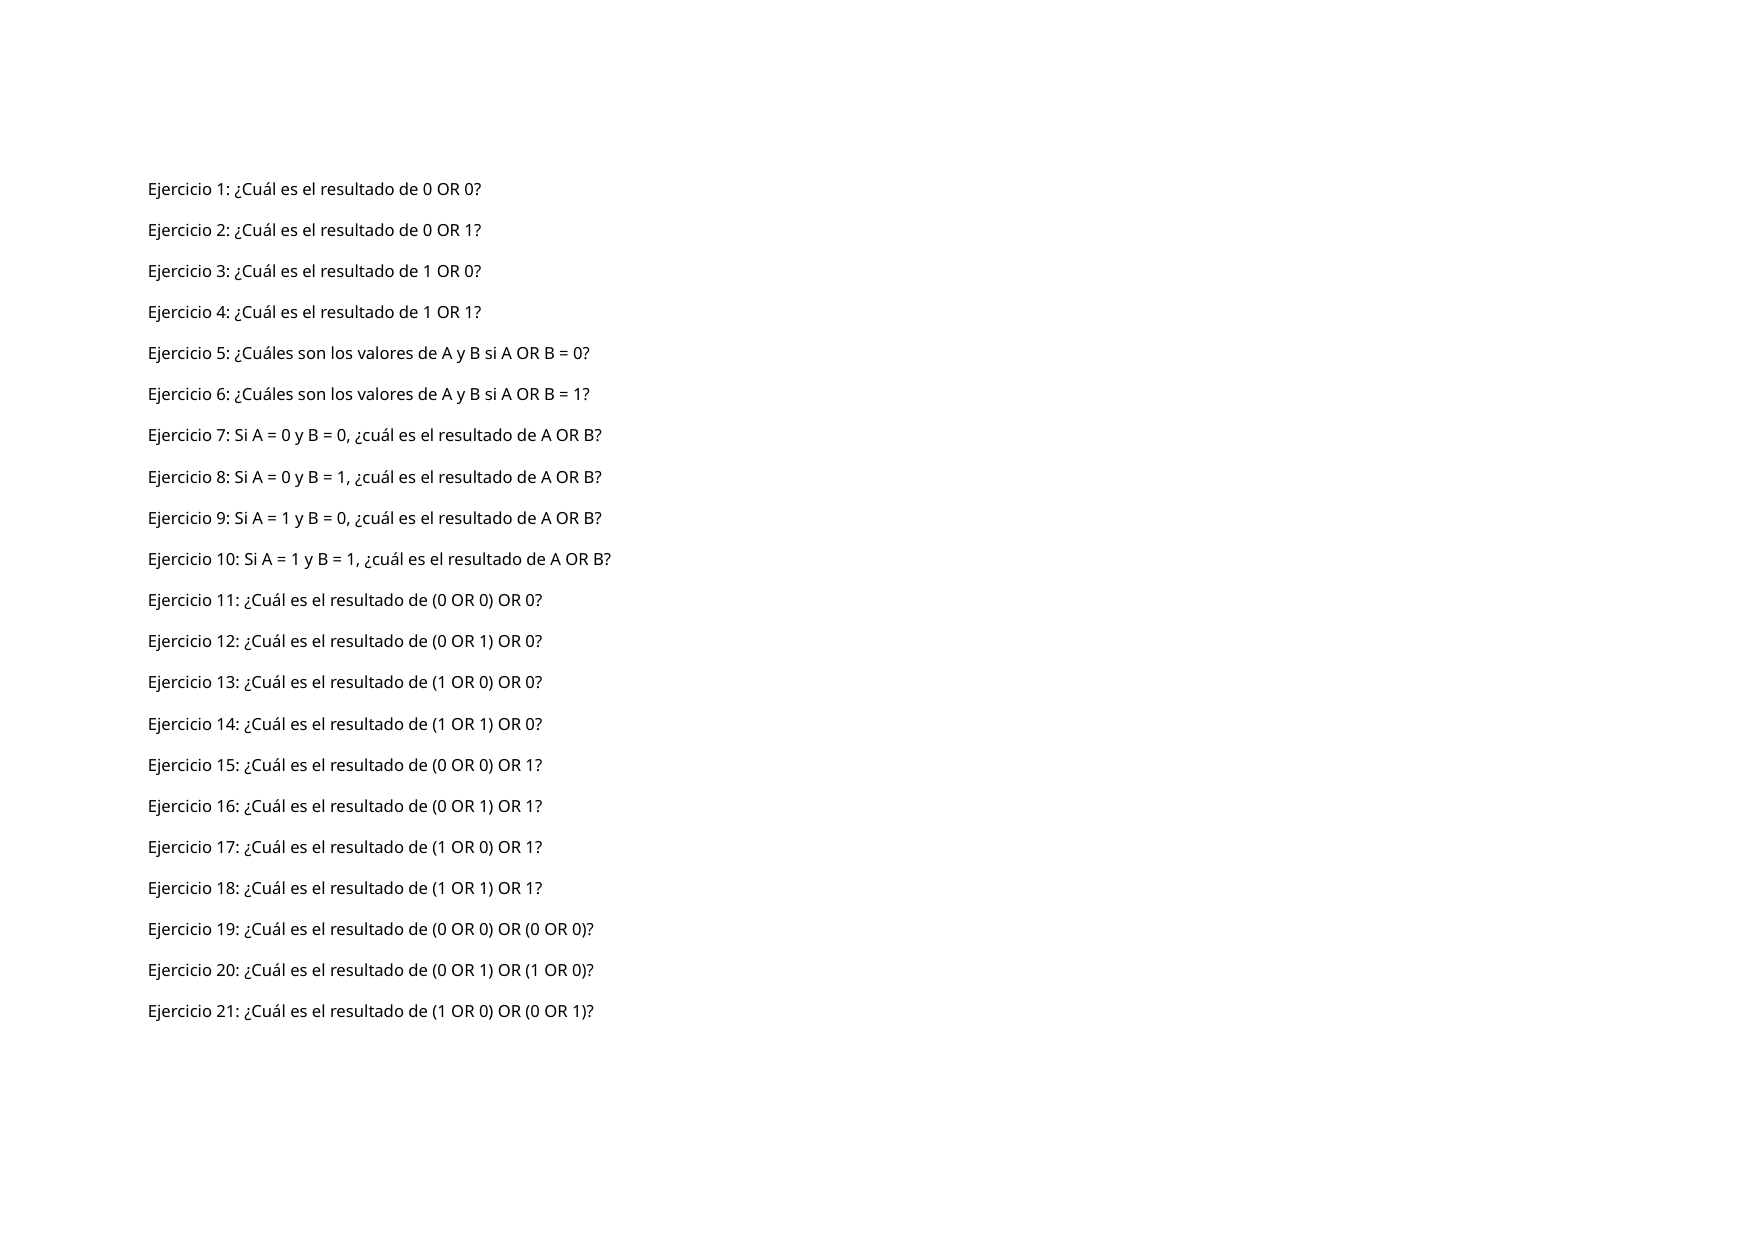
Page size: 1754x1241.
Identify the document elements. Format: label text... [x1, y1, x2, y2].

text Ejercicio 14: ¿Cuál es el resultado de (1 OR 1) OR 0? [148, 712, 1606, 735]
text Ejercicio 10: Si A = 1 y B = 1, ¿cuál es el resultado de A OR B? [148, 547, 1606, 570]
text Ejercicio 5: ¿Cuáles son los valores de A y B si A OR B = 0? [148, 342, 1606, 364]
text Ejercicio 15: ¿Cuál es el resultado de (0 OR 0) OR 1? [148, 753, 1606, 776]
text Ejercicio 18: ¿Cuál es el resultado de (1 OR 1) OR 1? [148, 877, 1606, 899]
text Ejercicio 17: ¿Cuál es el resultado de (1 OR 0) OR 1? [148, 836, 1606, 858]
text Ejercicio 19: ¿Cuál es el resultado de (0 OR 0) OR (0 OR 0)? [148, 918, 1606, 941]
text Ejercicio 11: ¿Cuál es el resultado de (0 OR 0) OR 0? [148, 589, 1606, 611]
text Ejercicio 13: ¿Cuál es el resultado de (1 OR 0) OR 0? [148, 671, 1606, 694]
text Ejercicio 7: Si A = 0 y B = 0, ¿cuál es el resultado de A OR B? [148, 424, 1606, 447]
text Ejercicio 8: Si A = 0 y B = 1, ¿cuál es el resultado de A OR B? [148, 465, 1606, 488]
text Ejercicio 16: ¿Cuál es el resultado de (0 OR 1) OR 1? [148, 794, 1606, 817]
text Ejercicio 3: ¿Cuál es el resultado de 1 OR 0? [148, 259, 1606, 282]
text Ejercicio 6: ¿Cuáles son los valores de A y B si A OR B = 1? [148, 383, 1606, 406]
text Ejercicio 2: ¿Cuál es el resultado de 0 OR 1? [148, 218, 1606, 241]
text Ejercicio 4: ¿Cuál es el resultado de 1 OR 1? [148, 301, 1606, 323]
text Ejercicio 20: ¿Cuál es el resultado de (0 OR 1) OR (1 OR 0)? [148, 959, 1606, 982]
text Ejercicio 21: ¿Cuál es el resultado de (1 OR 0) OR (0 OR 1)? [148, 1000, 1606, 1023]
text Ejercicio 1: ¿Cuál es el resultado de 0 OR 0? [148, 177, 1606, 200]
text Ejercicio 9: Si A = 1 y B = 0, ¿cuál es el resultado de A OR B? [148, 506, 1606, 529]
text Ejercicio 12: ¿Cuál es el resultado de (0 OR 1) OR 0? [148, 630, 1606, 652]
